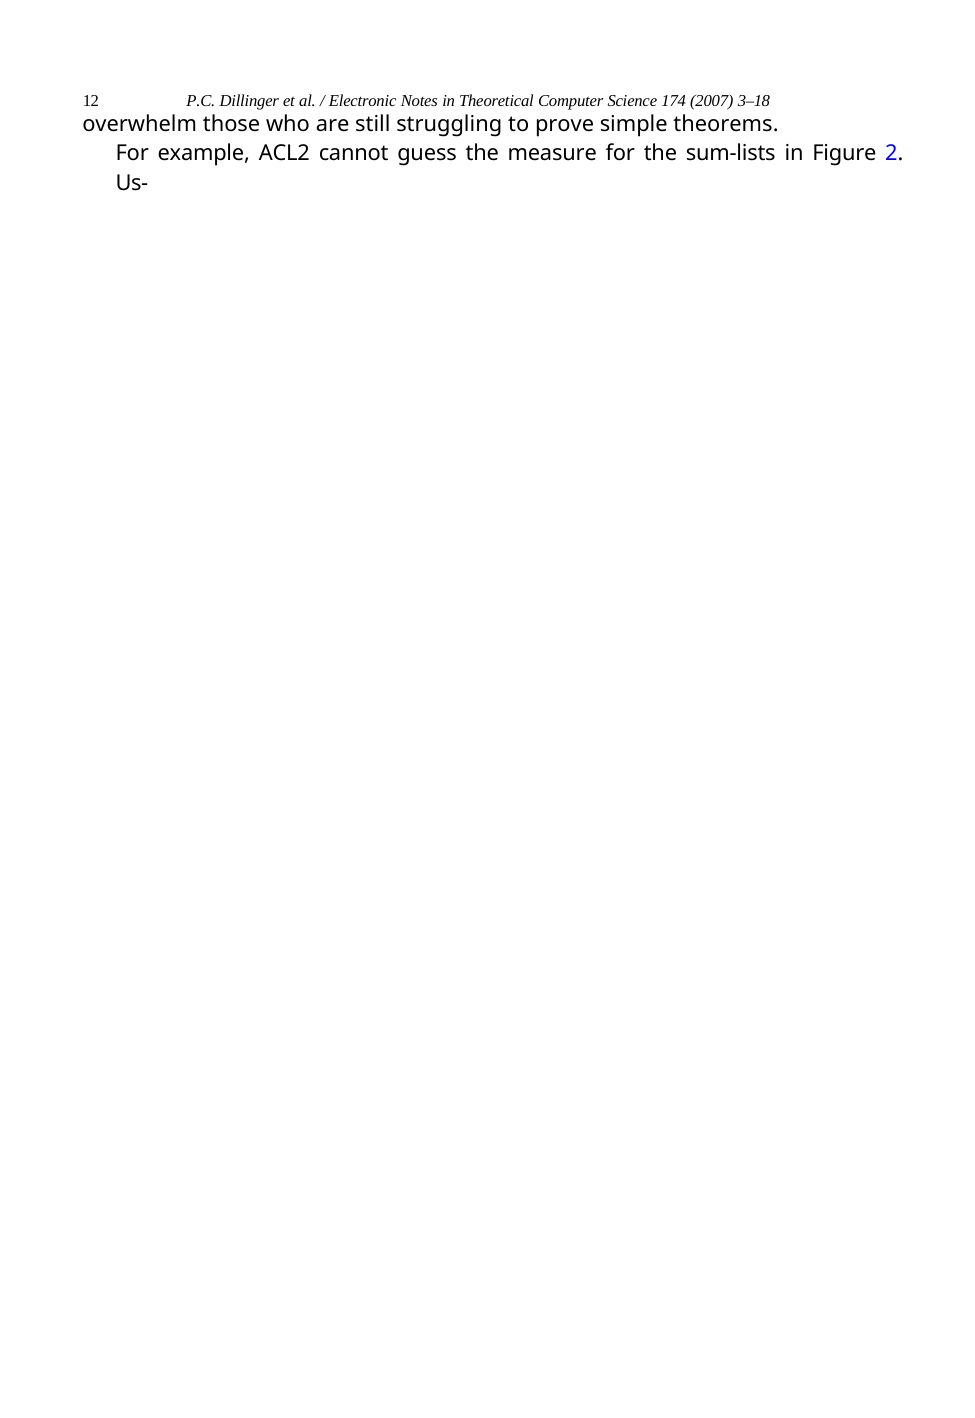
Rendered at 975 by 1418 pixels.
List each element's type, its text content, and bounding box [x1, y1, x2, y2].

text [82, 110, 881, 137]
text For example, ACL2 cannot guess the measure for the sum-lists in Figure 2. Us- [115, 137, 904, 196]
